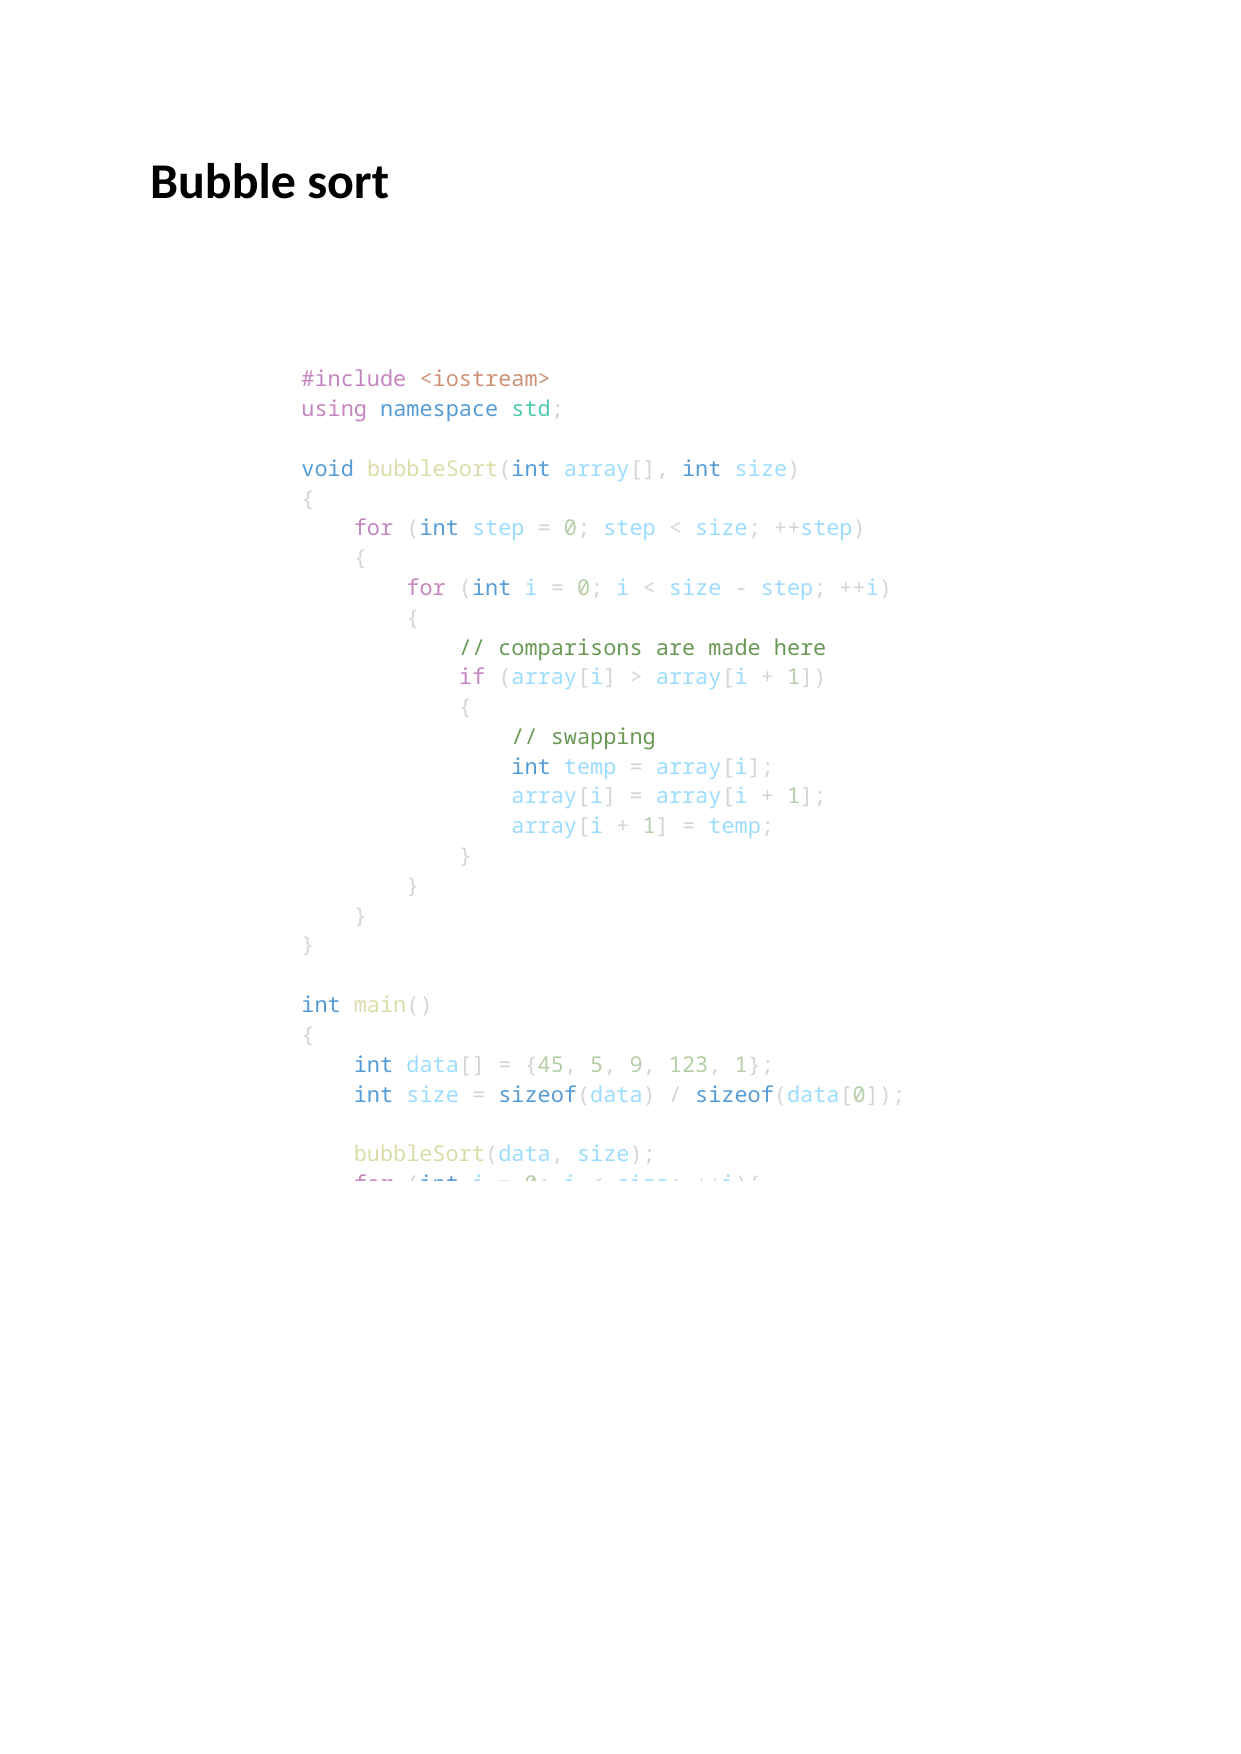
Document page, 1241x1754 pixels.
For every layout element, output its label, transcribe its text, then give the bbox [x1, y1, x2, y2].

text Bubble sort [150, 150, 1090, 1181]
